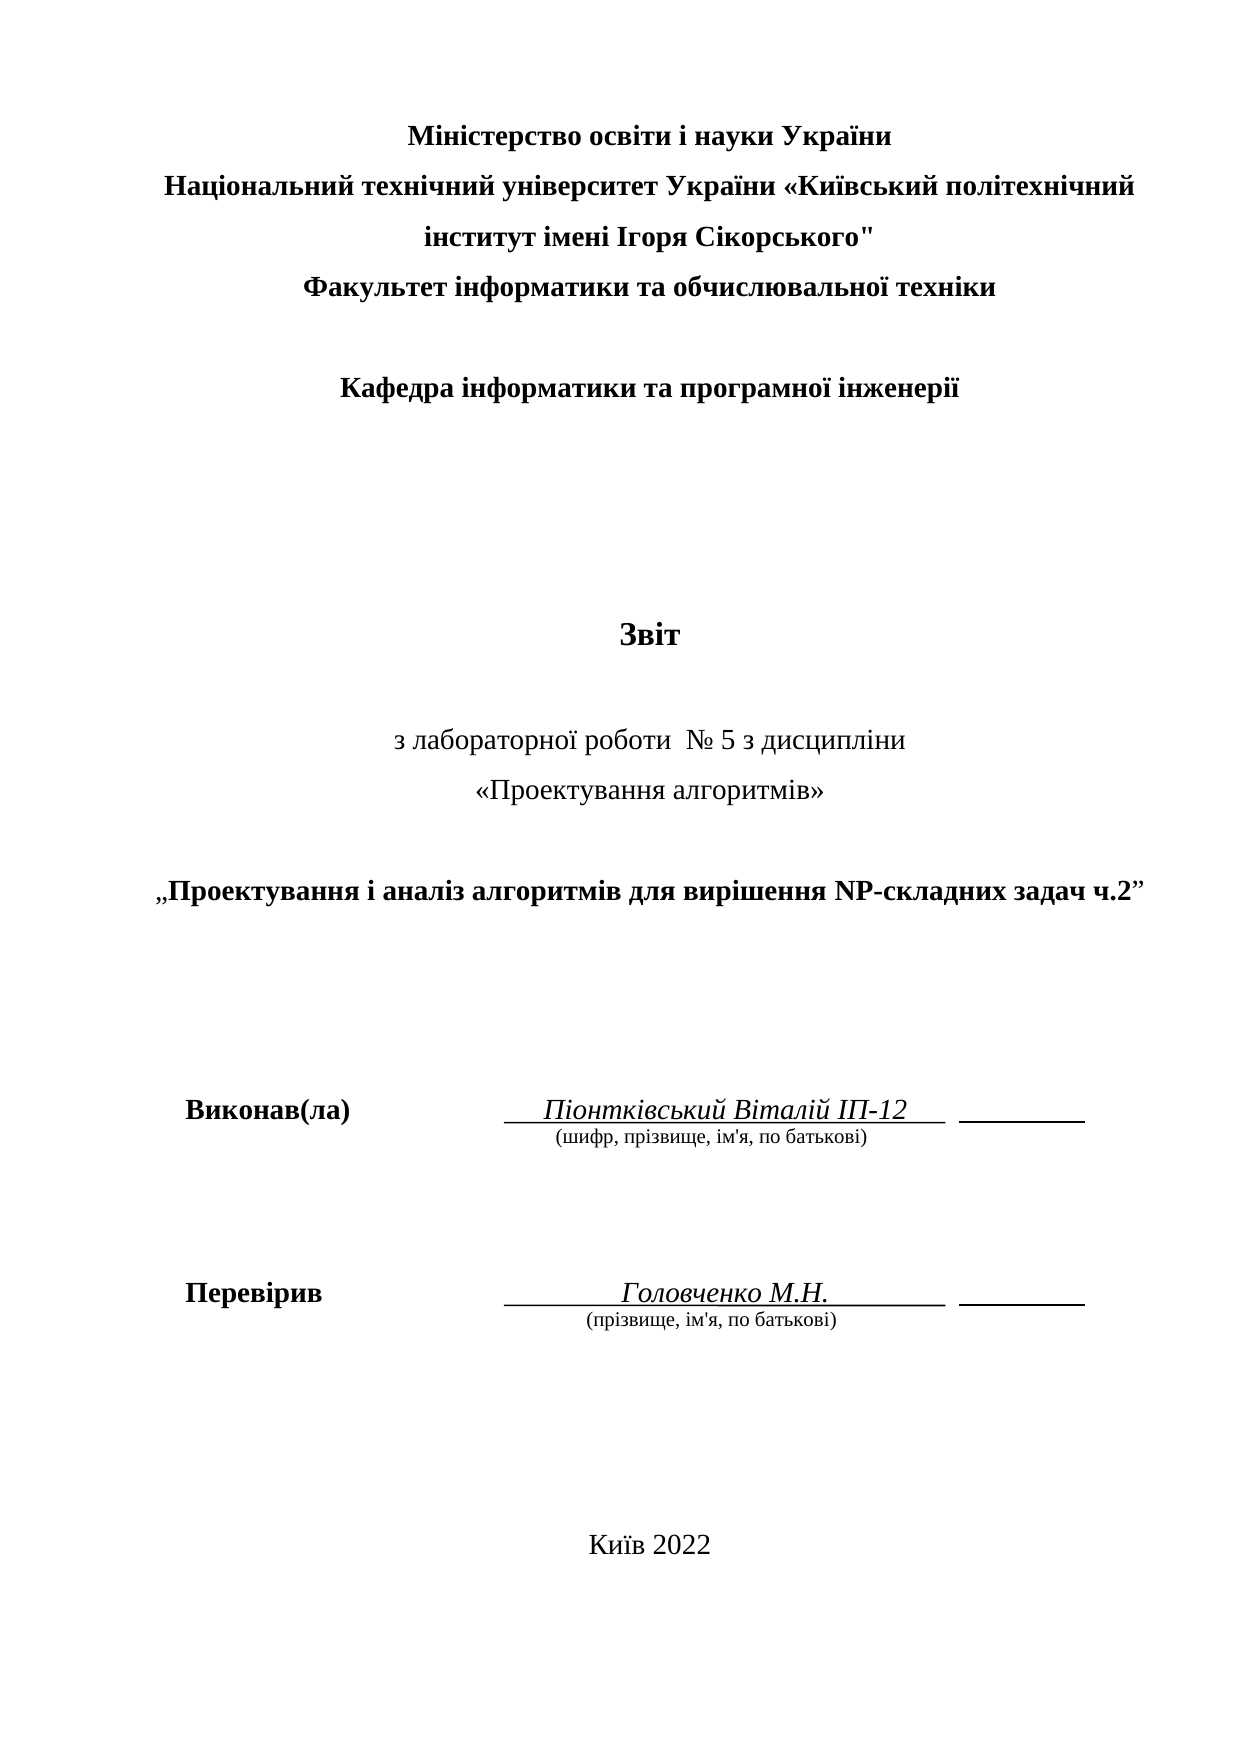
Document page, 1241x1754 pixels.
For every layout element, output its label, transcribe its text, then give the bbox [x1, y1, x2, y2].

text Звіт [148, 614, 1152, 652]
text Національний технічний університет України «Київський політехнічний інститут імені Ігоря Сікорського" [148, 168, 1152, 252]
text Київ 2022 [148, 1527, 1152, 1560]
text Міністерство освіти і науки України [148, 118, 1152, 152]
text «Проектування алгоритмів» [148, 772, 1152, 806]
text Кафедра інформатики та програмної інженерії [148, 370, 1152, 403]
text Факультет інформатики та обчислювальної техніки [148, 269, 1152, 303]
text „Проектування і аналіз алгоритмів для вирішення NP-складних задач ч.2” [148, 873, 1152, 906]
text з лабораторної роботи № 5 з дисципліни [148, 722, 1152, 755]
